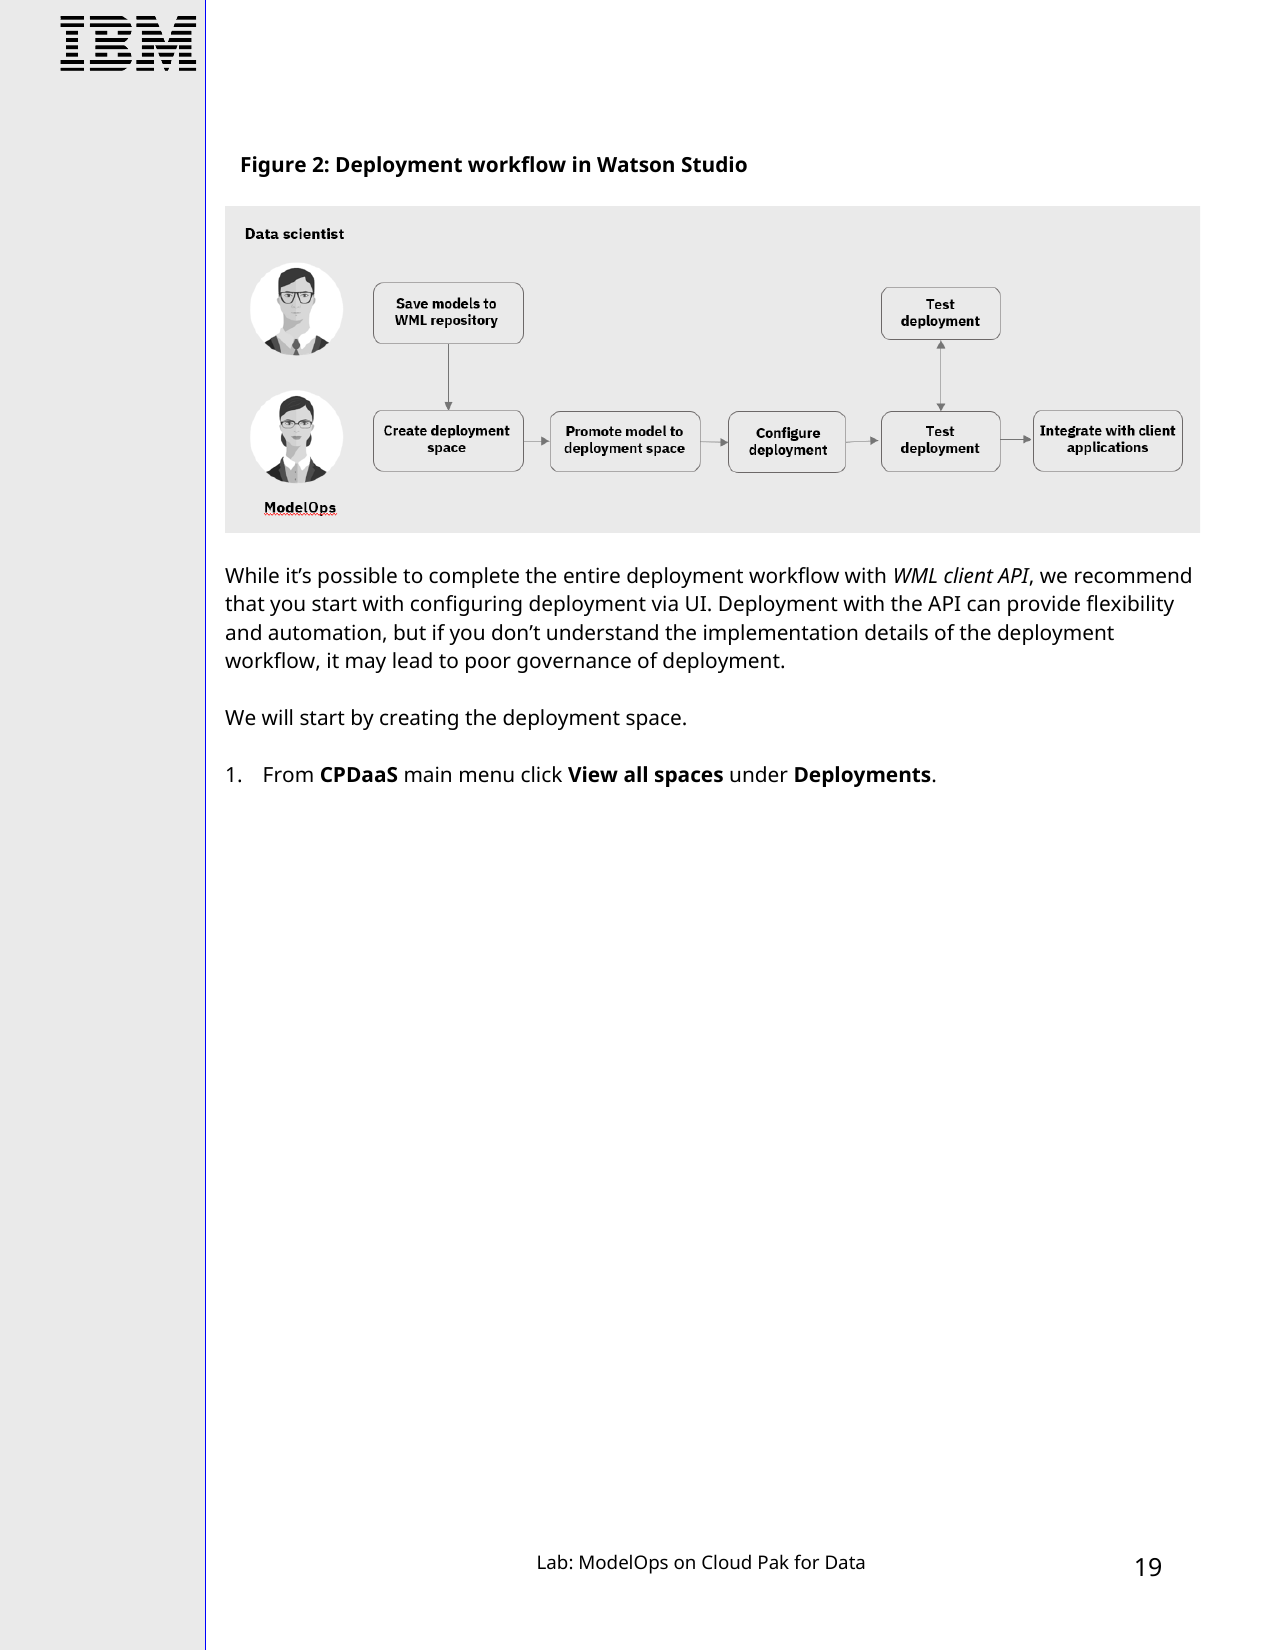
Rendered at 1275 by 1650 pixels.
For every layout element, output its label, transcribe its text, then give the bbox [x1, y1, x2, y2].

picture [225, 206, 1200, 533]
text Figure 2: Deployment workflow in Watson Studio [240, 150, 1200, 178]
text We will start by creating the deployment space. [225, 703, 1200, 731]
list From CPDaaS main menu click View all spaces under Deployments. [225, 760, 1200, 788]
picture [60, 16, 197, 71]
text While it’s possible to complete the entire deployment workflow with WML client API, we recommend that you start with configuring deployment via UI. Deployment with the API can provide flexibility and automation, but if you don’t understand the implementation details of the deployment workflow, it may lead to poor governance of deployment. [225, 561, 1200, 674]
